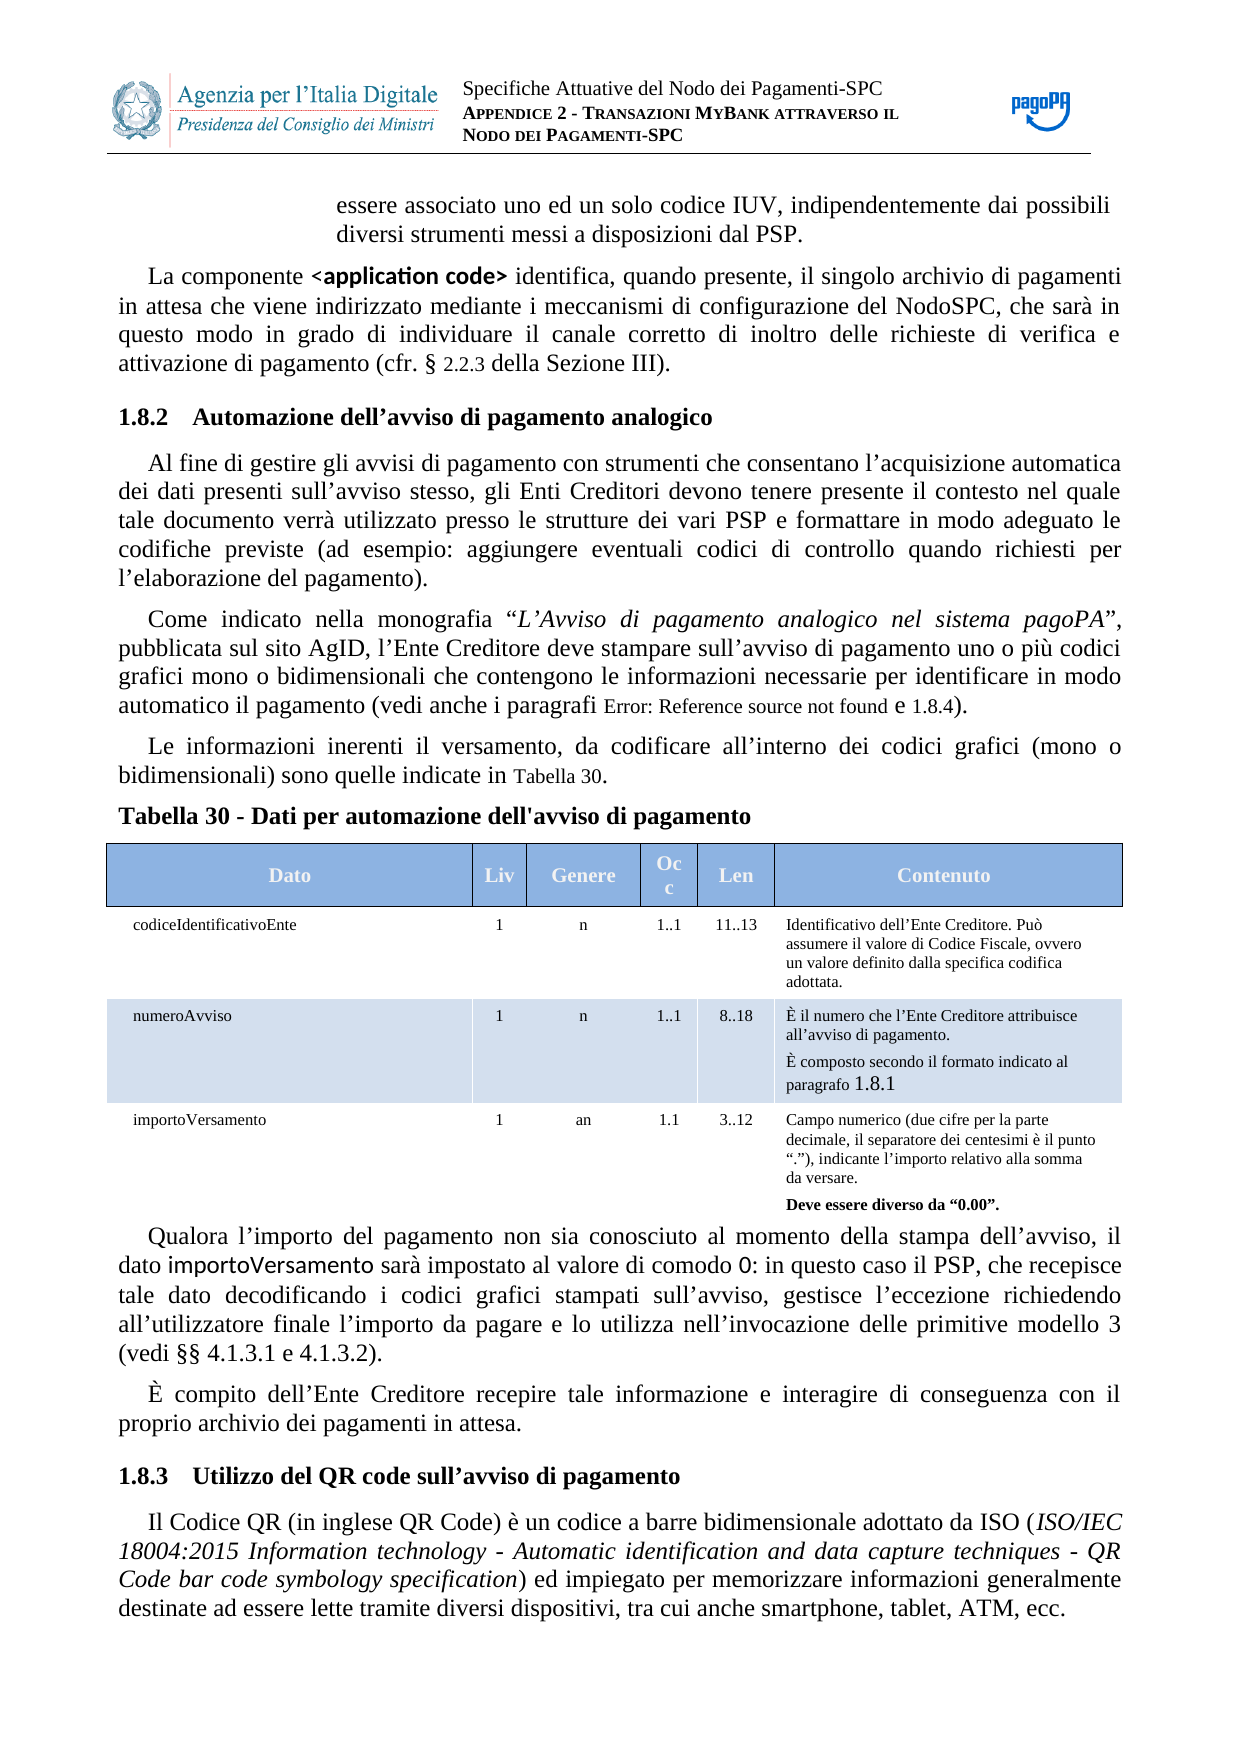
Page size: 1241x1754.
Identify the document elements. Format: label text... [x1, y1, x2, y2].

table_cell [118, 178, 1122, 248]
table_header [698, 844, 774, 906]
text Come indicato nella monografia “L’Avviso di pagamento analogico nel sistema pagoPA”, pubblicata sul sito AgID, l’Ente Creditore deve stampare sull’avviso di pagamento uno o più codici grafici mono o bidimensionali che contengono le informazioni necessarie per identificare in modo automatico il pagamento (vedi anche i paragrafi 0 e 7.4.4). [118, 604, 1122, 719]
text Al fine di gestire gli avvisi di pagamento con strumenti che consentano l’acquisizione automatica dei dati presenti sull’avviso stesso, gli Enti Creditori devono tenere presente il contesto nel quale tale documento verrà utilizzato presso le strutture dei vari PSP e formattare in modo adeguato le codifiche previste (ad esempio: aggiungere eventuali codici di controllo quando richiesti per l’elaborazione del pagamento). [118, 448, 1122, 591]
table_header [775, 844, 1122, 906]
subtitle Automazione dell’avviso di pagamento analogico [118, 402, 1122, 431]
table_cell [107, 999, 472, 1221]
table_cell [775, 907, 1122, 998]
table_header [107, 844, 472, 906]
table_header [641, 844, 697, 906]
text Le informazioni inerenti il versamento, da codificare all’interno dei codici grafici (mono o bidimensionali) sono quelle indicate in Tabella 30. [118, 731, 1122, 789]
text La componente <application code> identifica, quando presente, il singolo archivio di pagamenti in attesa che viene indirizzato mediante i meccanismi di configurazione del NodoSPC, che sarà in questo modo in grado di individuare il canale corretto di inoltro delle richieste di verifica e attivazione di pagamento (cfr. § 8.2.3 della Sezione III). [118, 260, 1122, 377]
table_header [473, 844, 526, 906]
text Qualora l’importo del pagamento non sia conosciuto al momento della stampa dell’avviso, il dato importoVersamento sarà impostato al valore di comodo 0: in questo caso il PSP, che recepisce tale dato decodificando i codici grafici stampati sull’avviso, gestisce l’eccezione richiedendo all’utilizzatore finale l’importo da pagare e lo utilizza nell’invocazione delle primitive modello 3 (vedi §§ 9.2.3.1 e 9.2.3.2). [118, 1221, 1122, 1366]
subtitle Utilizzo del QR code sull’avviso di pagamento [118, 1461, 1122, 1490]
picture [1005, 85, 1080, 136]
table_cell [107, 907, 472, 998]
text È compito dell’Ente Creditore recepire tale informazione e interagire di conseguenza con il proprio archivio dei pagamenti in attesa. [118, 1379, 1122, 1436]
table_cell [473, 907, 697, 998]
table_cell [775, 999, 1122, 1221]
text Il Codice QR (in inglese QR Code) è un codice a barre bidimensionale adottato da ISO (ISO/IEC 18004:2015 Information technology - Automatic identification and data capture techniques - QR Code bar code symbology specification) ed impiegato per memorizzare informazioni generalmente destinate ad essere lette tramite diversi dispositivi, tra cui anche smartphone, tablet, ATM, ecc. [118, 1507, 1122, 1622]
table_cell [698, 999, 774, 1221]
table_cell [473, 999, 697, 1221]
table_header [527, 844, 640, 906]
text Tabella 30 - Dati per automazione dell'avviso di pagamento [118, 801, 1122, 830]
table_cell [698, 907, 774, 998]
